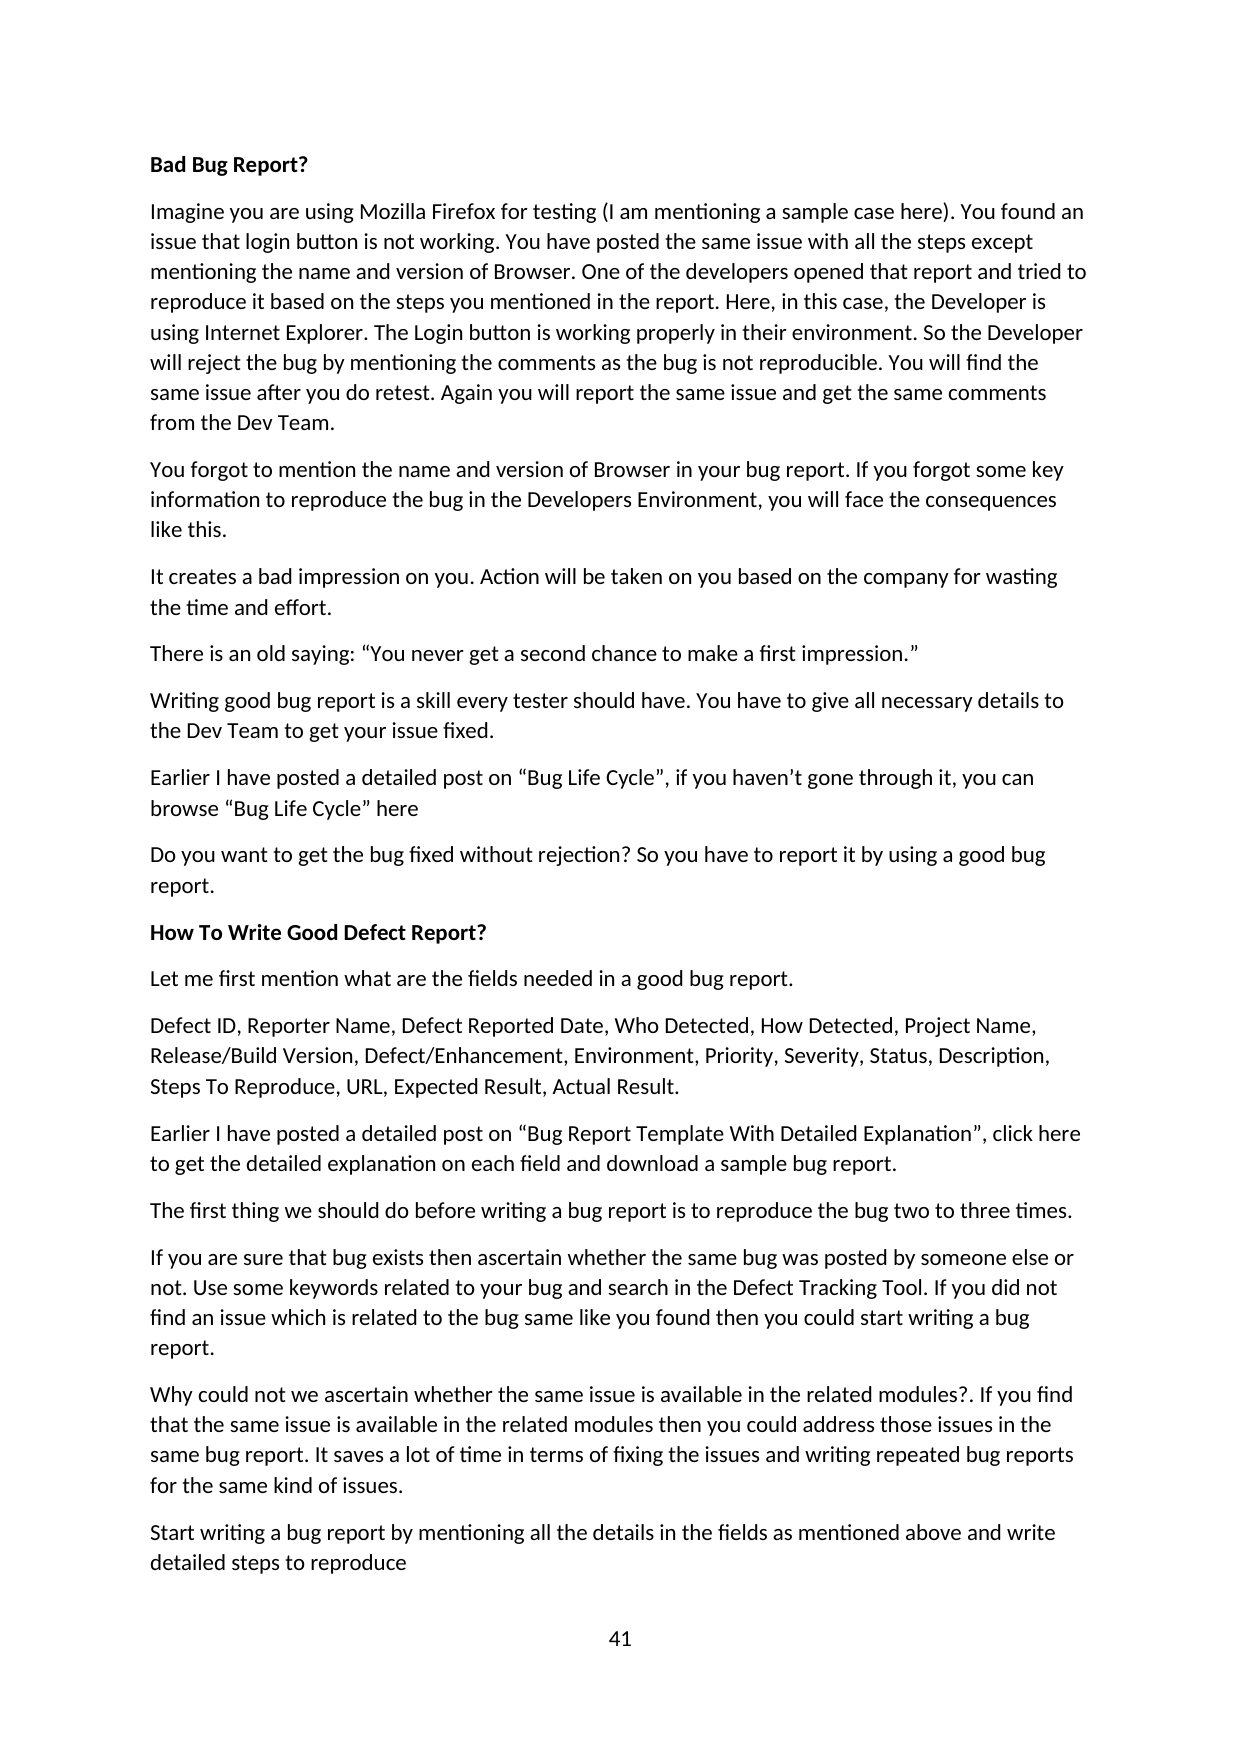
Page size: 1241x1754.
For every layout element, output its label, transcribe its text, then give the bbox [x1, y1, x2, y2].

text You forgot to mention the name and version of Browser in your bug report. If you forgot some key information to reproduce the bug in the Developers Environment, you will face the consequences like this. [150, 455, 1090, 544]
text Do you want to get the bug fixed without rejection? So you have to report it by using a good bug report. [150, 841, 1090, 899]
text Start writing a bug report by mentioning all the details in the fields as mentioned above and write detailed steps to reproduce [150, 1518, 1090, 1576]
text There is an old saying: “You never get a second chance to make a first impression.” [150, 639, 1090, 668]
text If you are sure that bug exists then ascertain whether the same bug was posted by someone else or not. Use some keywords related to your bug and search in the Defect Tracking Tool. If you did not find an issue which is related to the bug same like you found then you could start writing a bug report. [150, 1243, 1090, 1361]
text Defect ID, Reporter Name, Defect Reported Date, Who Detected, How Detected, Project Name, Release/Build Version, Defect/Enhancement, Environment, Priority, Severity, Status, Description, Steps To Reproduce, URL, Expected Result, Actual Result. [150, 1011, 1090, 1100]
text Earlier I have posted a detailed post on “Bug Life Cycle”, if you haven’t gone through it, you can browse “Bug Life Cycle” here [150, 763, 1090, 822]
text Let me first mention what are the fields needed in a good bug report. [150, 964, 1090, 993]
text The first thing we should do before writing a bug report is to reproduce the bug two to three times. [150, 1196, 1090, 1224]
text Why could not we ascertain whether the same issue is available in the related modules?. If you find that the same issue is available in the related modules then you could address those issues in the same bug report. It saves a lot of time in terms of fixing the issues and writing repeated bug reports for the same kind of issues. [150, 1380, 1090, 1499]
text Imagine you are using Mozilla Firefox for testing (I am mentioning a sample case here). You found an issue that login button is not working. You have posted the same issue with all the steps except mentioning the name and version of Browser. One of the developers opened that report and tried to reproduce it based on the steps you mentioned in the report. Here, in this case, the Developer is using Internet Explorer. The Login button is working properly in their environment. So the Developer will reject the bug by mentioning the comments as the bug is not reproducible. You will find the same issue after you do retest. Again you will report the same issue and get the same comments from the Dev Team. [150, 197, 1090, 436]
text Bad Bug Report? [150, 150, 1090, 178]
text It creates a bad impression on you. Action will be taken on you based on the company for wasting the time and effort. [150, 562, 1090, 621]
text Writing good bug report is a skill every tester should have. You have to give all necessary details to the Dev Team to get your issue fixed. [150, 686, 1090, 745]
text How To Write Good Defect Report? [150, 918, 1090, 946]
text Earlier I have posted a detailed post on “Bug Report Template With Detailed Explanation”, click here to get the detailed explanation on each field and download a sample bug report. [150, 1119, 1090, 1177]
